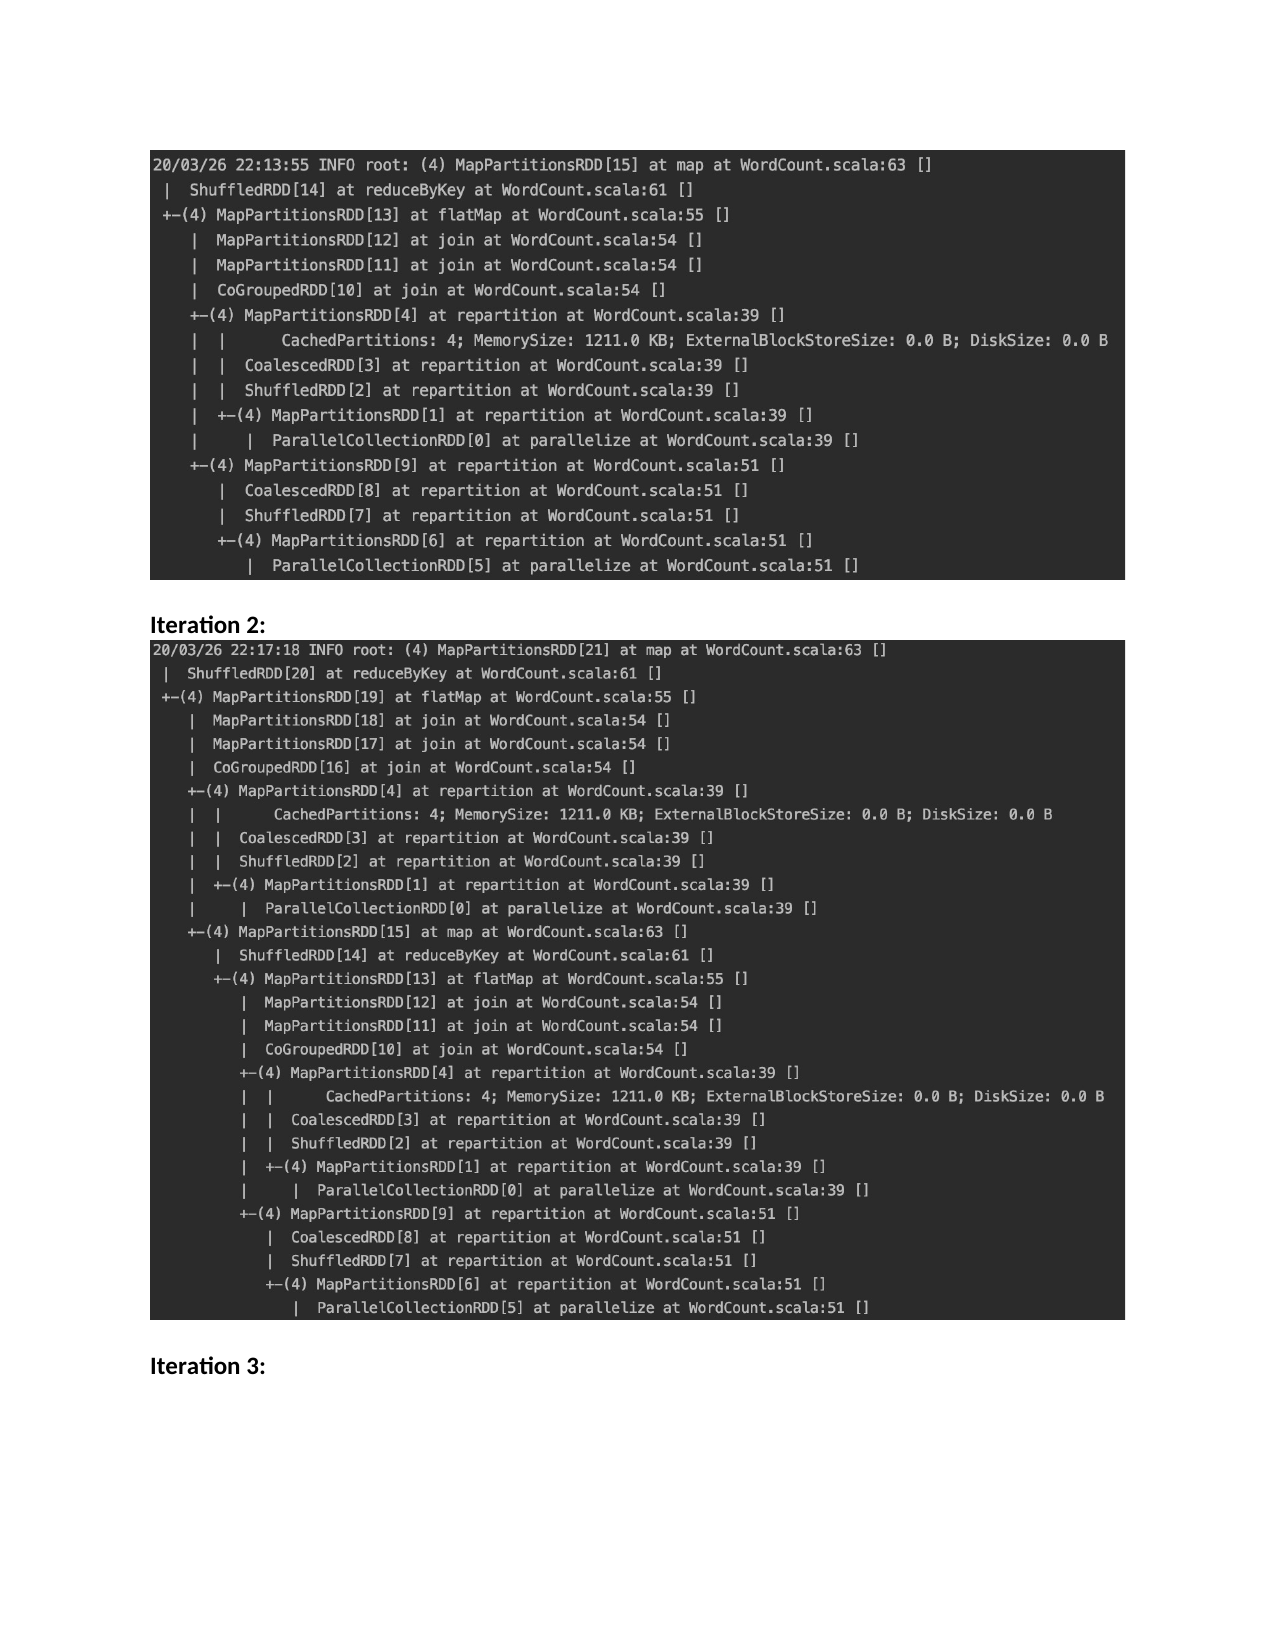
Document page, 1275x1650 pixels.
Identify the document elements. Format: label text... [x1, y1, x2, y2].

picture [150, 640, 1125, 1320]
list Iteration 2: [150, 610, 1125, 640]
picture [150, 150, 1125, 580]
list Iteration 3: [150, 1350, 1125, 1380]
